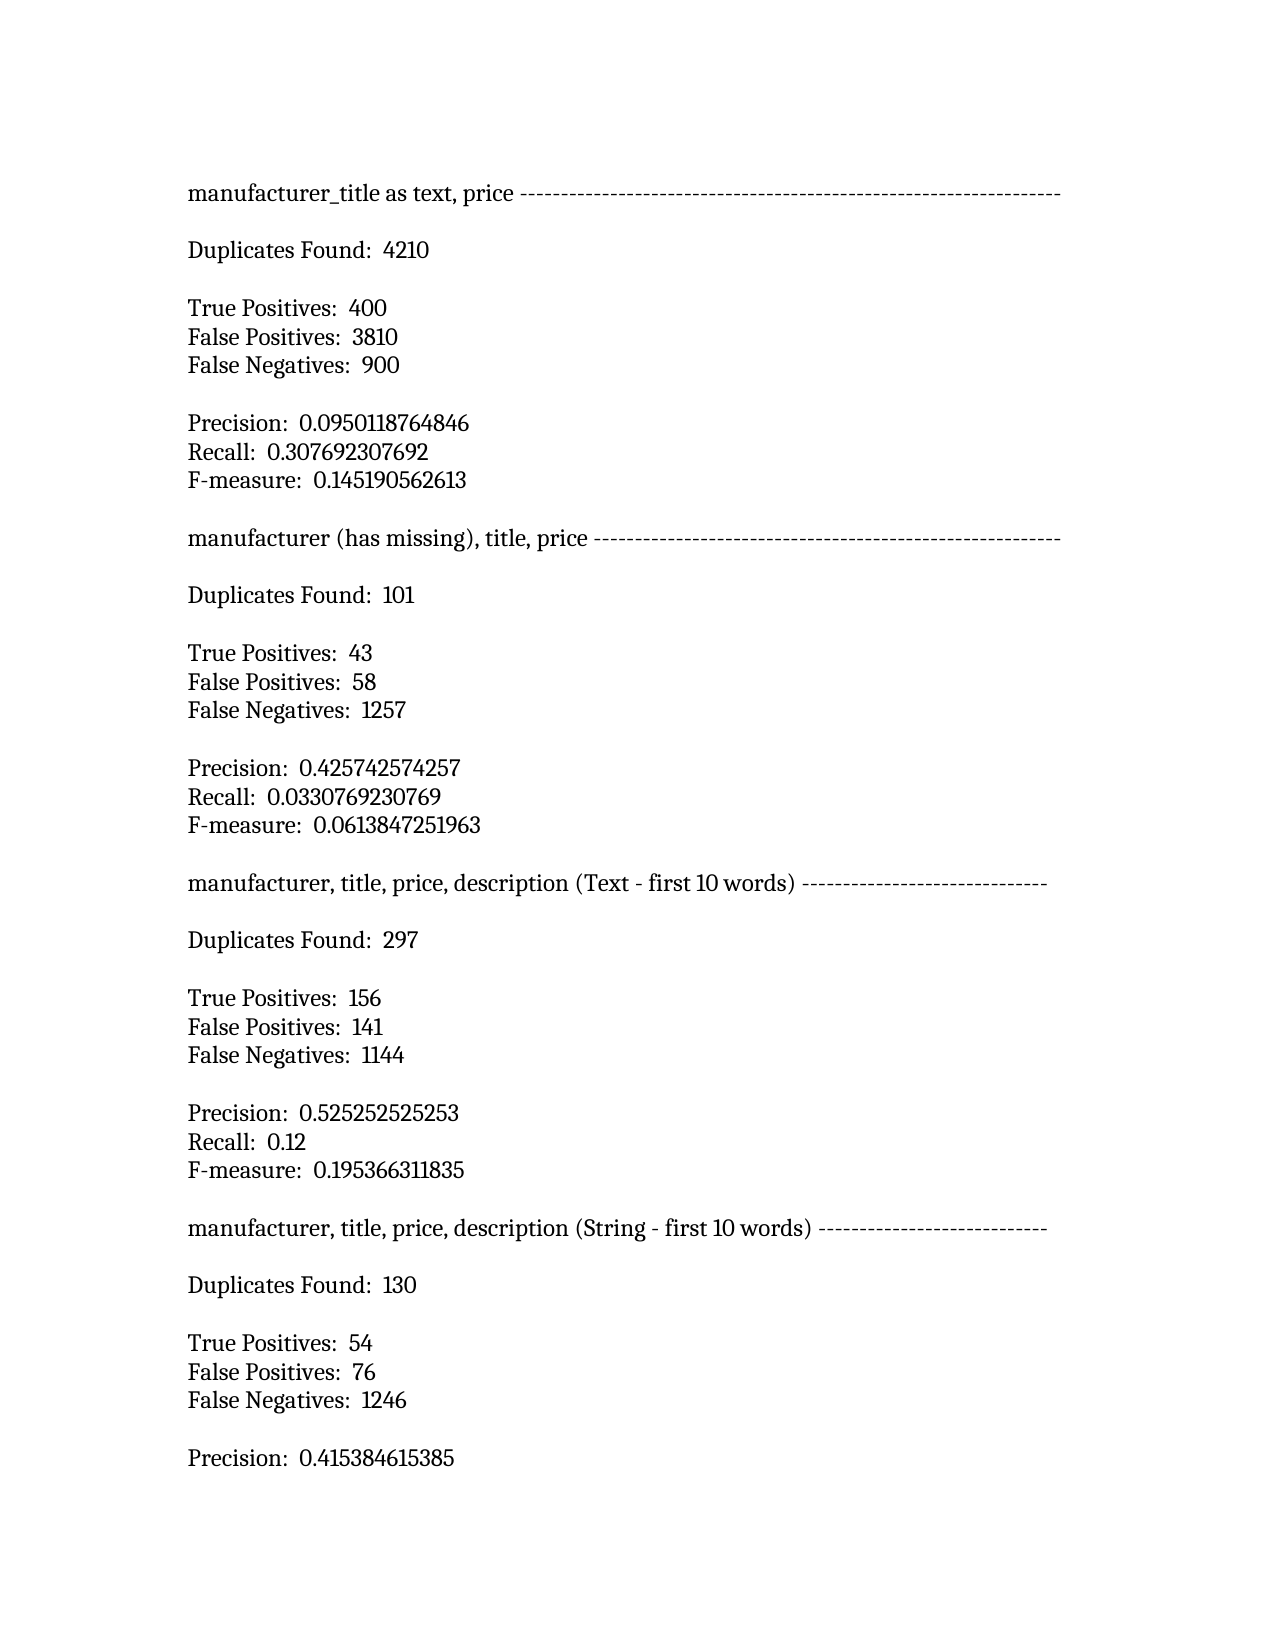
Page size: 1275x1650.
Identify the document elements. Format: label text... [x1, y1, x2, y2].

text False Negatives: 1144 [187, 1041, 1087, 1070]
text Recall: 0.307692307692 [187, 437, 1087, 466]
text True Positives: 54 [187, 1329, 1087, 1357]
text True Positives: 43 [187, 639, 1087, 667]
text False Positives: 141 [187, 1012, 1087, 1041]
text manufacturer, title, price, description (Text - first 10 words) ------------------------------ [187, 869, 1087, 897]
text True Positives: 400 [187, 294, 1087, 322]
text Precision: 0.415384615385 [187, 1444, 1087, 1472]
text False Positives: 58 [187, 667, 1087, 696]
text False Negatives: 1257 [187, 696, 1087, 725]
text False Positives: 3810 [187, 322, 1087, 351]
text False Negatives: 900 [187, 351, 1087, 380]
text manufacturer_title as text, price ------------------------------------------------------------------ [187, 179, 1087, 207]
text False Positives: 76 [187, 1357, 1087, 1386]
text F-measure: 0.0613847251963 [187, 811, 1087, 840]
text Duplicates Found: 297 [187, 926, 1087, 955]
text Precision: 0.0950118764846 [187, 409, 1087, 437]
text Precision: 0.525252525253 [187, 1099, 1087, 1127]
text Duplicates Found: 4210 [187, 236, 1087, 265]
text Recall: 0.12 [187, 1127, 1087, 1156]
text manufacturer, title, price, description (String - first 10 words) ---------------------------- [187, 1214, 1087, 1242]
text Precision: 0.425742574257 [187, 754, 1087, 782]
text Duplicates Found: 101 [187, 581, 1087, 610]
text False Negatives: 1246 [187, 1386, 1087, 1415]
text Duplicates Found: 130 [187, 1271, 1087, 1300]
text F-measure: 0.195366311835 [187, 1156, 1087, 1185]
text manufacturer (has missing), title, price --------------------------------------------------------- [187, 524, 1087, 552]
text F-measure: 0.145190562613 [187, 466, 1087, 495]
text True Positives: 156 [187, 984, 1087, 1012]
text Recall: 0.0330769230769 [187, 782, 1087, 811]
